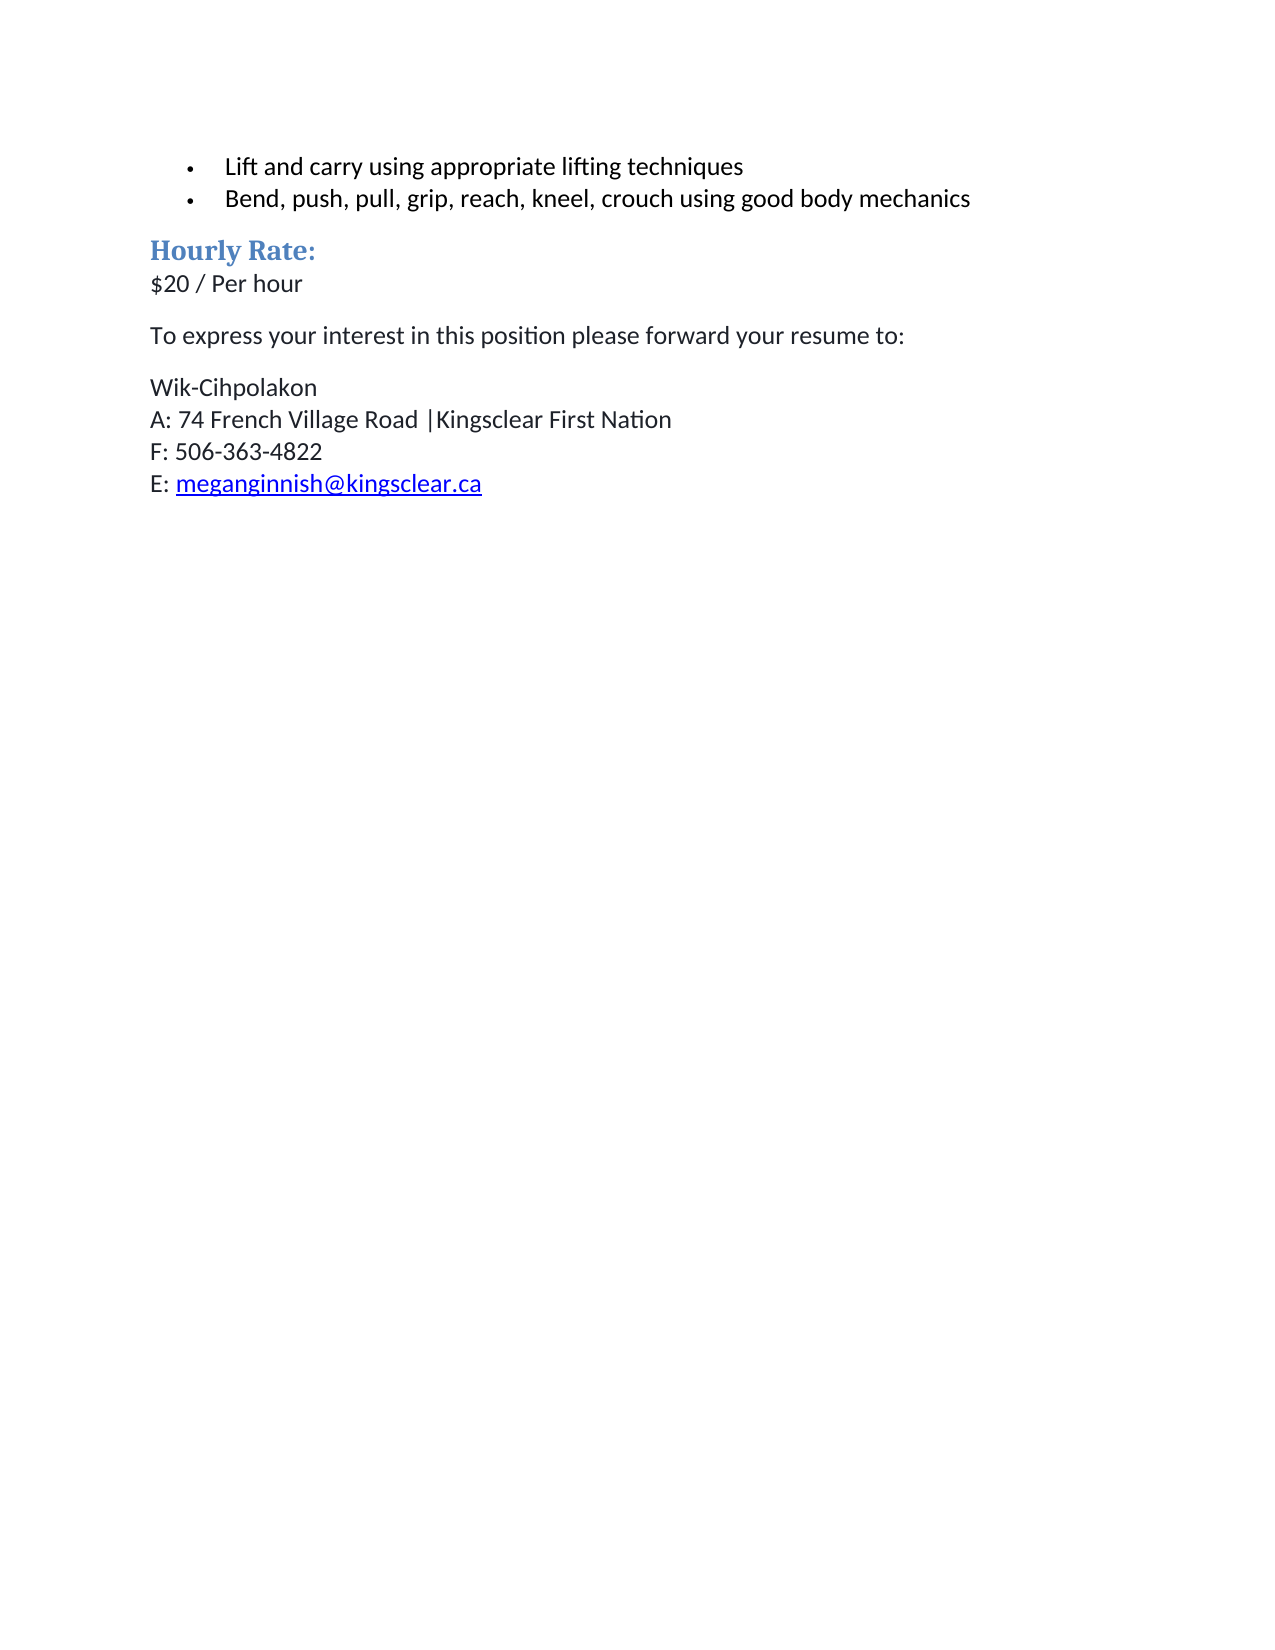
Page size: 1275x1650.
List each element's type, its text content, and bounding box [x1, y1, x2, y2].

text To express your interest in this position please forward your resume to: [150, 319, 1125, 351]
text E: meganginnish@kingsclear.ca [150, 467, 1125, 499]
text Hourly Rate: [150, 234, 1125, 267]
list Lift and carry using appropriate lifting techniques [187, 150, 1125, 182]
text $20 / Per hour [150, 267, 1125, 299]
list Bend, push, pull, grip, reach, kneel, crouch using good body mechanics [187, 182, 1125, 213]
text Wik-Cihpolakon A: 74 French Village Road |Kingsclear First Nation F: 506-363-4822 [150, 351, 1125, 467]
